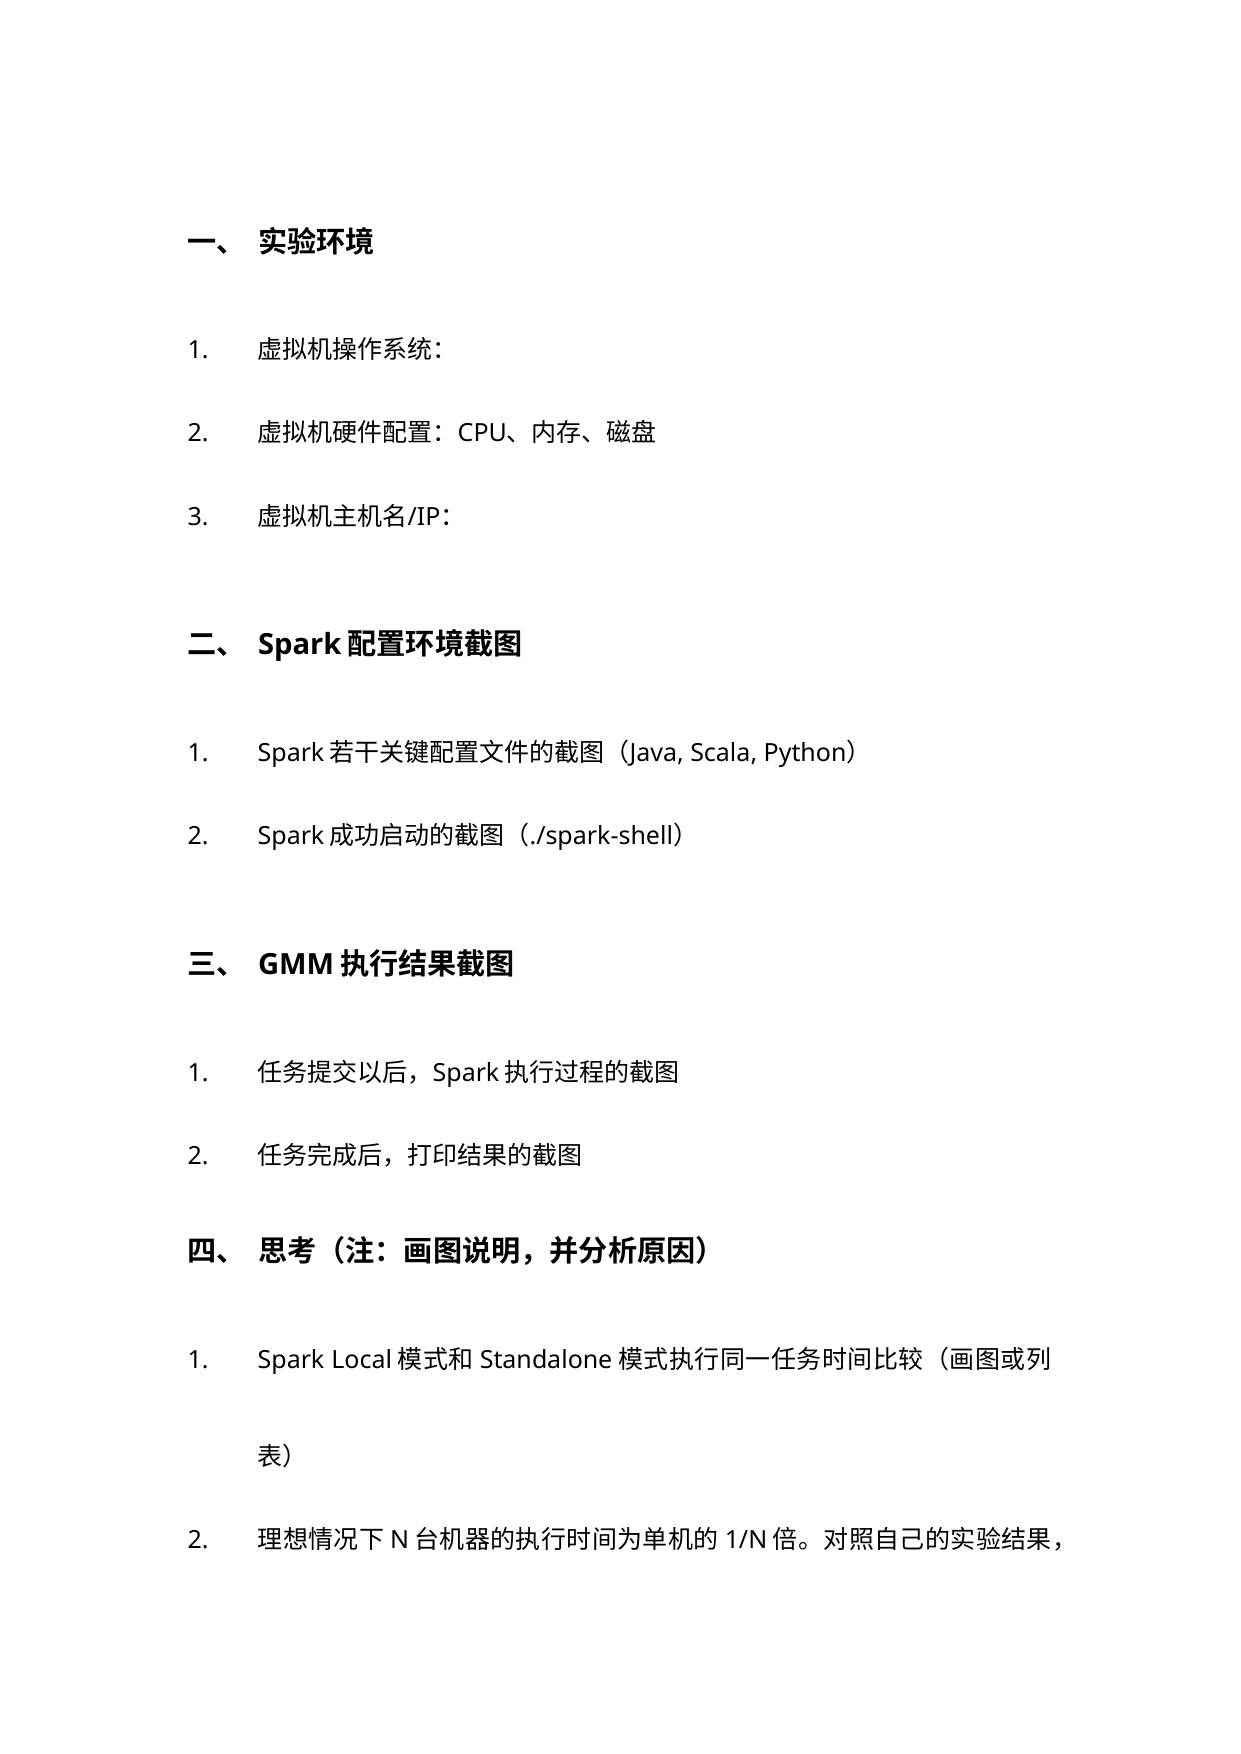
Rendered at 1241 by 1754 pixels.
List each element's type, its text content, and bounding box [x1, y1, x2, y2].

list 虚拟机主机名/IP： [187, 482, 1053, 547]
list Spark成功启动的截图（./spark-shell） [187, 801, 1053, 866]
list Spark若干关键配置文件的截图（Java, Scala, Python） [187, 718, 1053, 783]
subtitle 思考（注：画图说明，并分析原因） [187, 1217, 1053, 1282]
list 任务完成后，打印结果的截图 [187, 1121, 1053, 1186]
list Spark Local模式和Standalone模式执行同一任务时间比较（画图或列表） [187, 1325, 1053, 1487]
list 虚拟机硬件配置：CPU、内存、磁盘 [187, 398, 1053, 463]
subtitle 实验环境 [187, 207, 1053, 272]
list 虚拟机操作系统： [187, 315, 1053, 380]
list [187, 1506, 1053, 1571]
list 任务提交以后，Spark执行过程的截图 [187, 1038, 1053, 1103]
subtitle GMM执行结果截图 [187, 929, 1053, 994]
subtitle Spark配置环境截图 [187, 610, 1053, 675]
